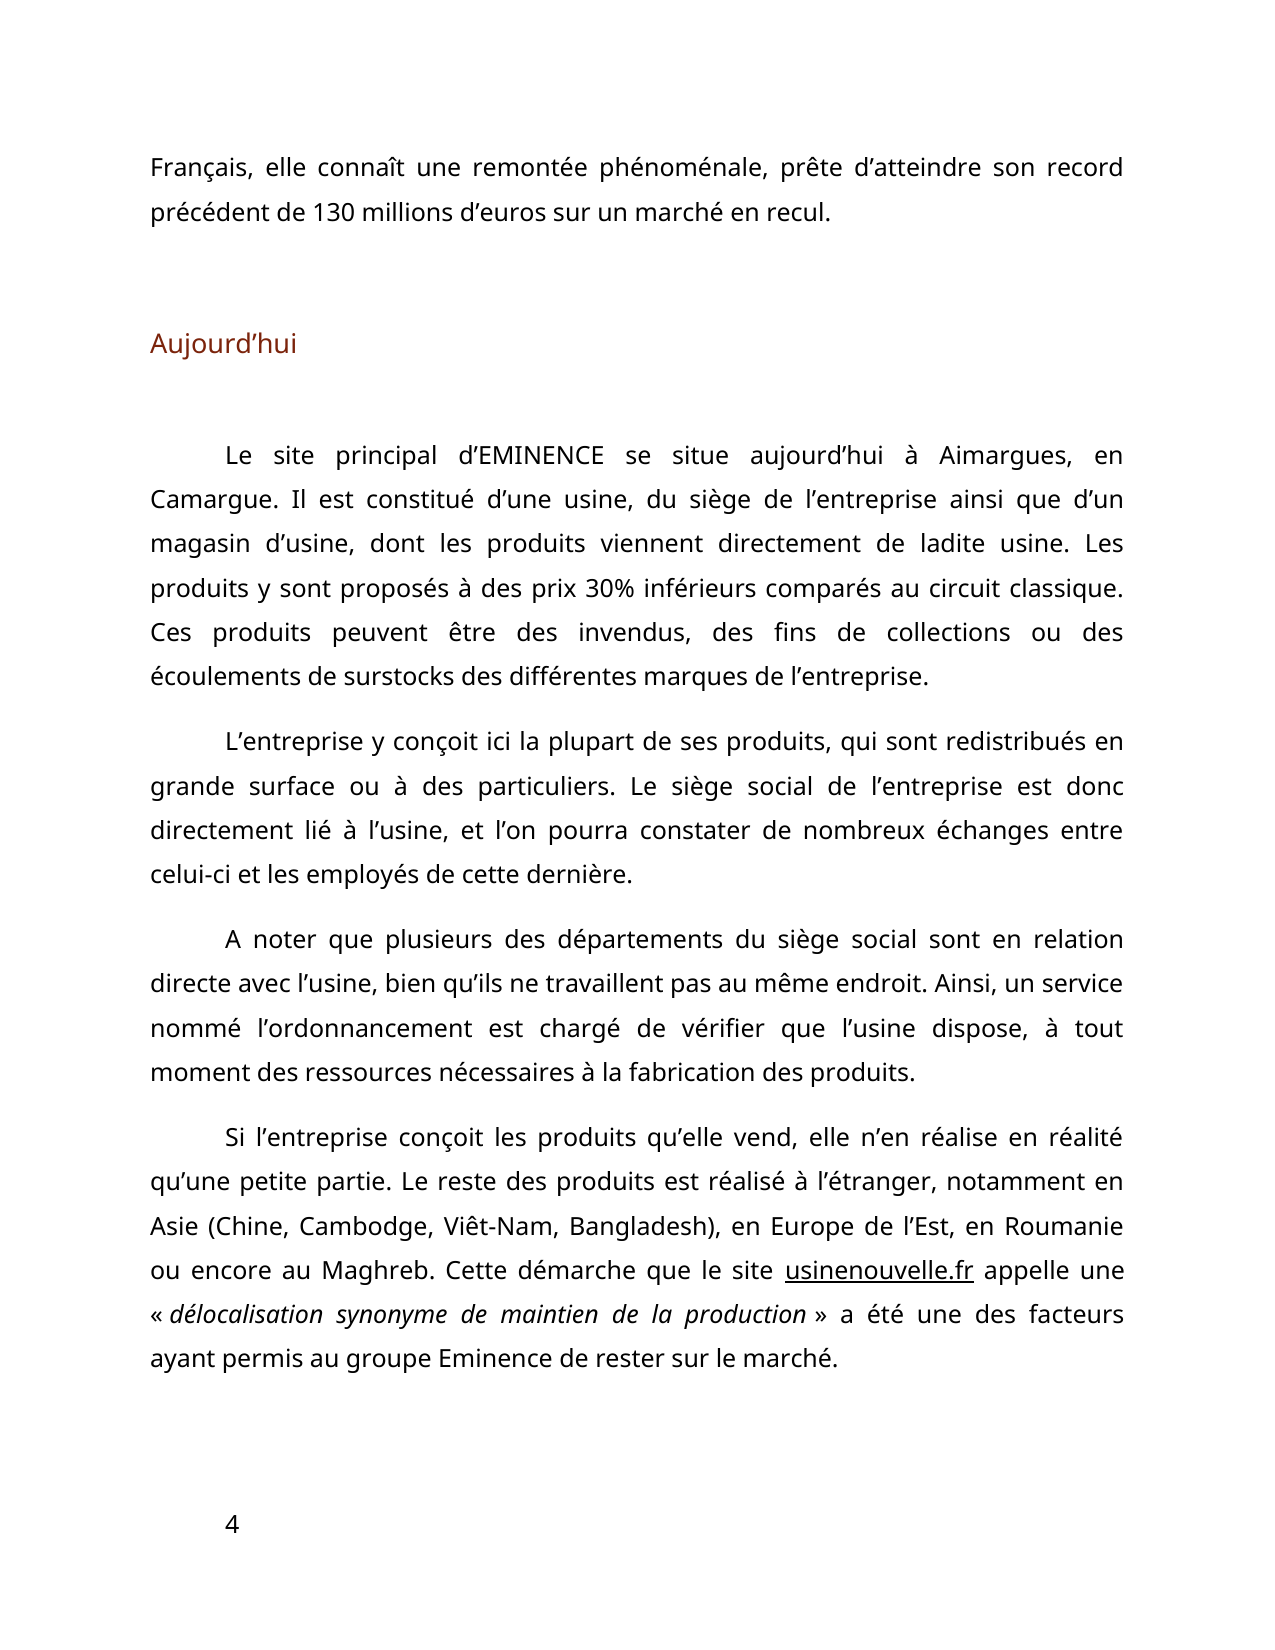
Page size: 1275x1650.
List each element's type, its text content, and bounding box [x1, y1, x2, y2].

text A noter que plusieurs des départements du siège social sont en relation directe avec l’usine, bien qu’ils ne travaillent pas au même endroit. Ainsi, un service nommé l’ordonnancement est chargé de vérifier que l’usine dispose, à tout moment des ressources nécessaires à la fabrication des produits. [150, 922, 1125, 1089]
text Si l’entreprise conçoit les produits qu’elle vend, elle n’en réalise en réalité qu’une petite partie. Le reste des produits est réalisé à l’étranger, notamment en Asie (Chine, Cambodge, Viêt-Nam, Bangladesh), en Europe de l’Est, en Roumanie ou encore au Maghreb. Cette démarche que le site usinenouvelle.fr appelle une « délocalisation synonyme de maintien de la production » a été une des facteurs ayant permis au groupe Eminence de rester sur le marché. [150, 1120, 1125, 1375]
text Le site principal d’EMINENCE se situe aujourd’hui à Aimargues, en Camargue. Il est constitué d’une usine, du siège de l’entreprise ainsi que d’un magasin d’usine, dont les produits viennent directement de ladite usine. Les produits y sont proposés à des prix 30% inférieurs comparés au circuit classique. Ces produits peuvent être des invendus, des fins de collections ou des écoulements de surstocks des différentes marques de l’entreprise. [150, 437, 1125, 693]
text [150, 150, 1125, 228]
subtitle Aujourd’hui [150, 324, 1125, 361]
text L’entreprise y conçoit ici la plupart de ses produits, qui sont redistribués en grande surface ou à des particuliers. Le siège social de l’entreprise est donc directement lié à l’usine, et l’on pourra constater de nombreux échanges entre celui-ci et les employés de cette dernière. [150, 724, 1125, 891]
